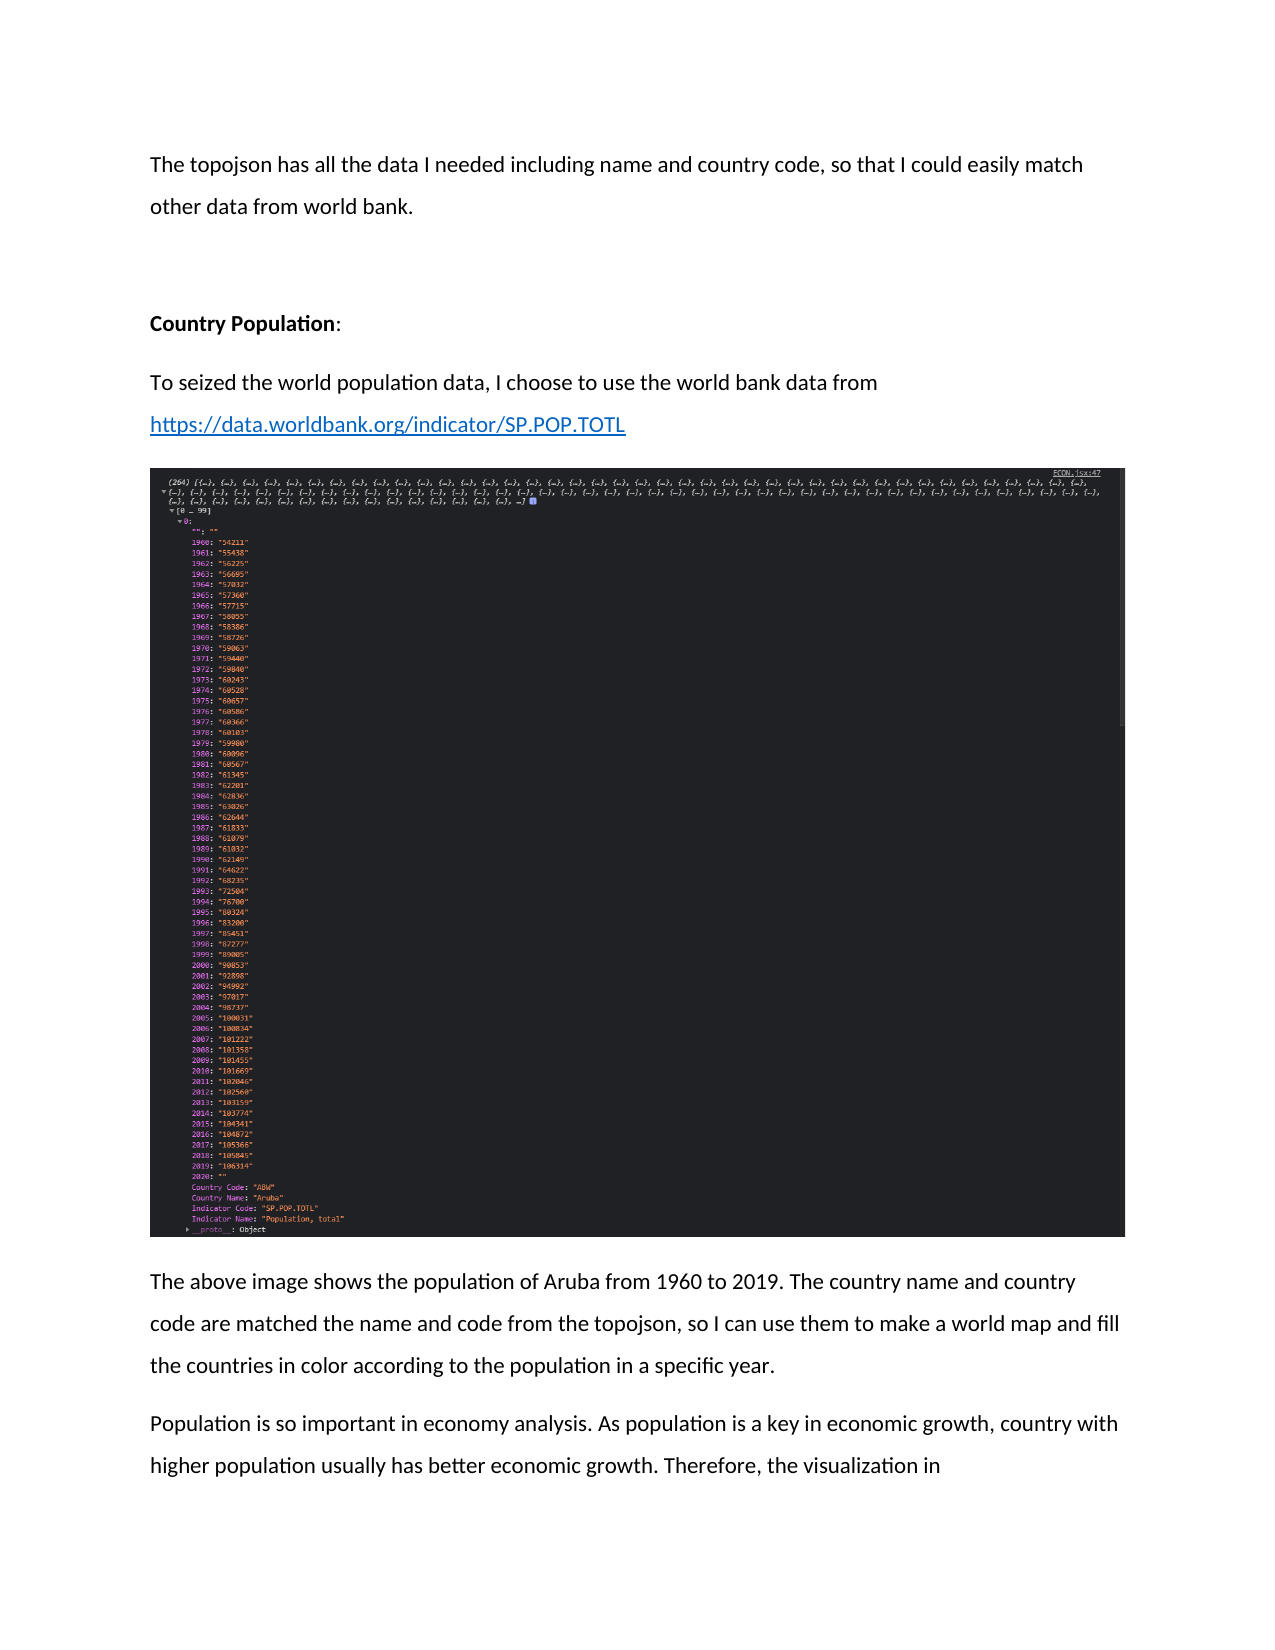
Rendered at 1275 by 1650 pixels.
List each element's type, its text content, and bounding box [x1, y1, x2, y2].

text To seized the world population data, I choose to use the world bank data from https://data.worldbank.org/indicator/SP.POP.TOTL [150, 368, 1125, 438]
text Country Population: [150, 309, 1125, 337]
text The above image shows the population of Aruba from 1960 to 2019. The country name and country code are matched the name and code from the topojson, so I can use them to make a world map and fill the countries in color according to the population in a specific year. [150, 1267, 1125, 1379]
text The topojson has all the data I needed including name and country code, so that I could easily match other data from world bank. [150, 150, 1125, 220]
picture [150, 468, 1125, 1237]
text Population is so important in economy analysis. As population is a key in economic growth, country with higher population usually has better economic growth. Therefore, the visualization in [150, 1409, 1125, 1479]
